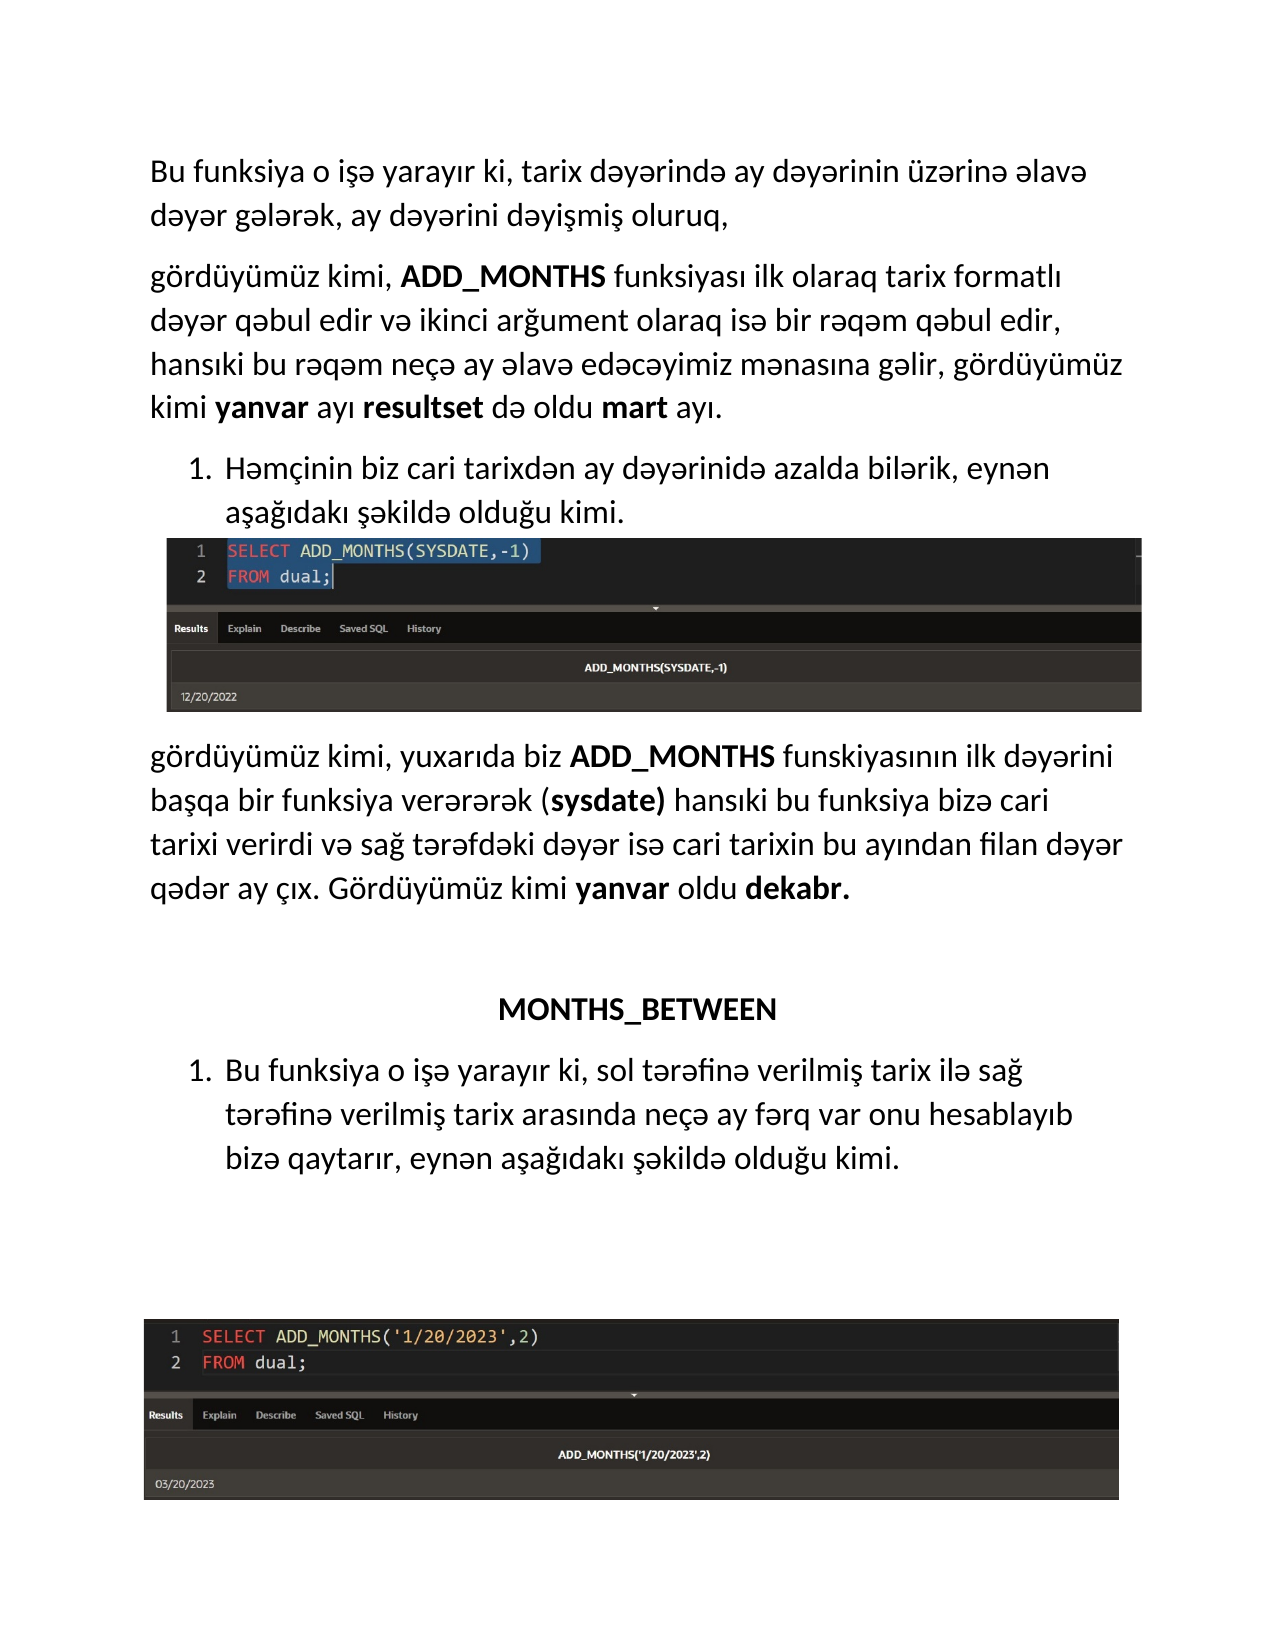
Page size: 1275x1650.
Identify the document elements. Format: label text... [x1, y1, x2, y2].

text Bu funksiya o işə yarayır ki, tarix dəyərində ay dəyərinin üzərinə əlavə dəyər gələrək, ay dəyərini dəyişmiş oluruq, [150, 150, 1125, 235]
picture [143, 1319, 1119, 1500]
text MONTHS_BETWEEN [150, 988, 1125, 1029]
picture [166, 538, 1142, 712]
list Bu funksiya o işə yarayır ki, sol tərəfinə verilmiş tarix ilə sağ tərəfinə verilmiş tarix arasında neçə ay fərq var onu hesablayıb bizə qaytarır, eynən aşağıdakı şəkildə olduğu kimi. [187, 1049, 1125, 1177]
list Həmçinin biz cari tarixdən ay dəyərinidə azalda bilərik, eynən aşağıdakı şəkildə olduğu kimi. [187, 447, 1125, 532]
text gördüyümüz kimi, ADD_MONTHS funksiyası ilk olaraq tarix formatlı dəyər qəbul edir və ikinci arğument olaraq isə bir rəqəm qəbul edir, hansıki bu rəqəm neçə ay əlavə edəcəyimiz mənasına gəlir, gördüyümüz kimi yanvar ayı resultset də oldu mart ayı. [150, 254, 1125, 427]
